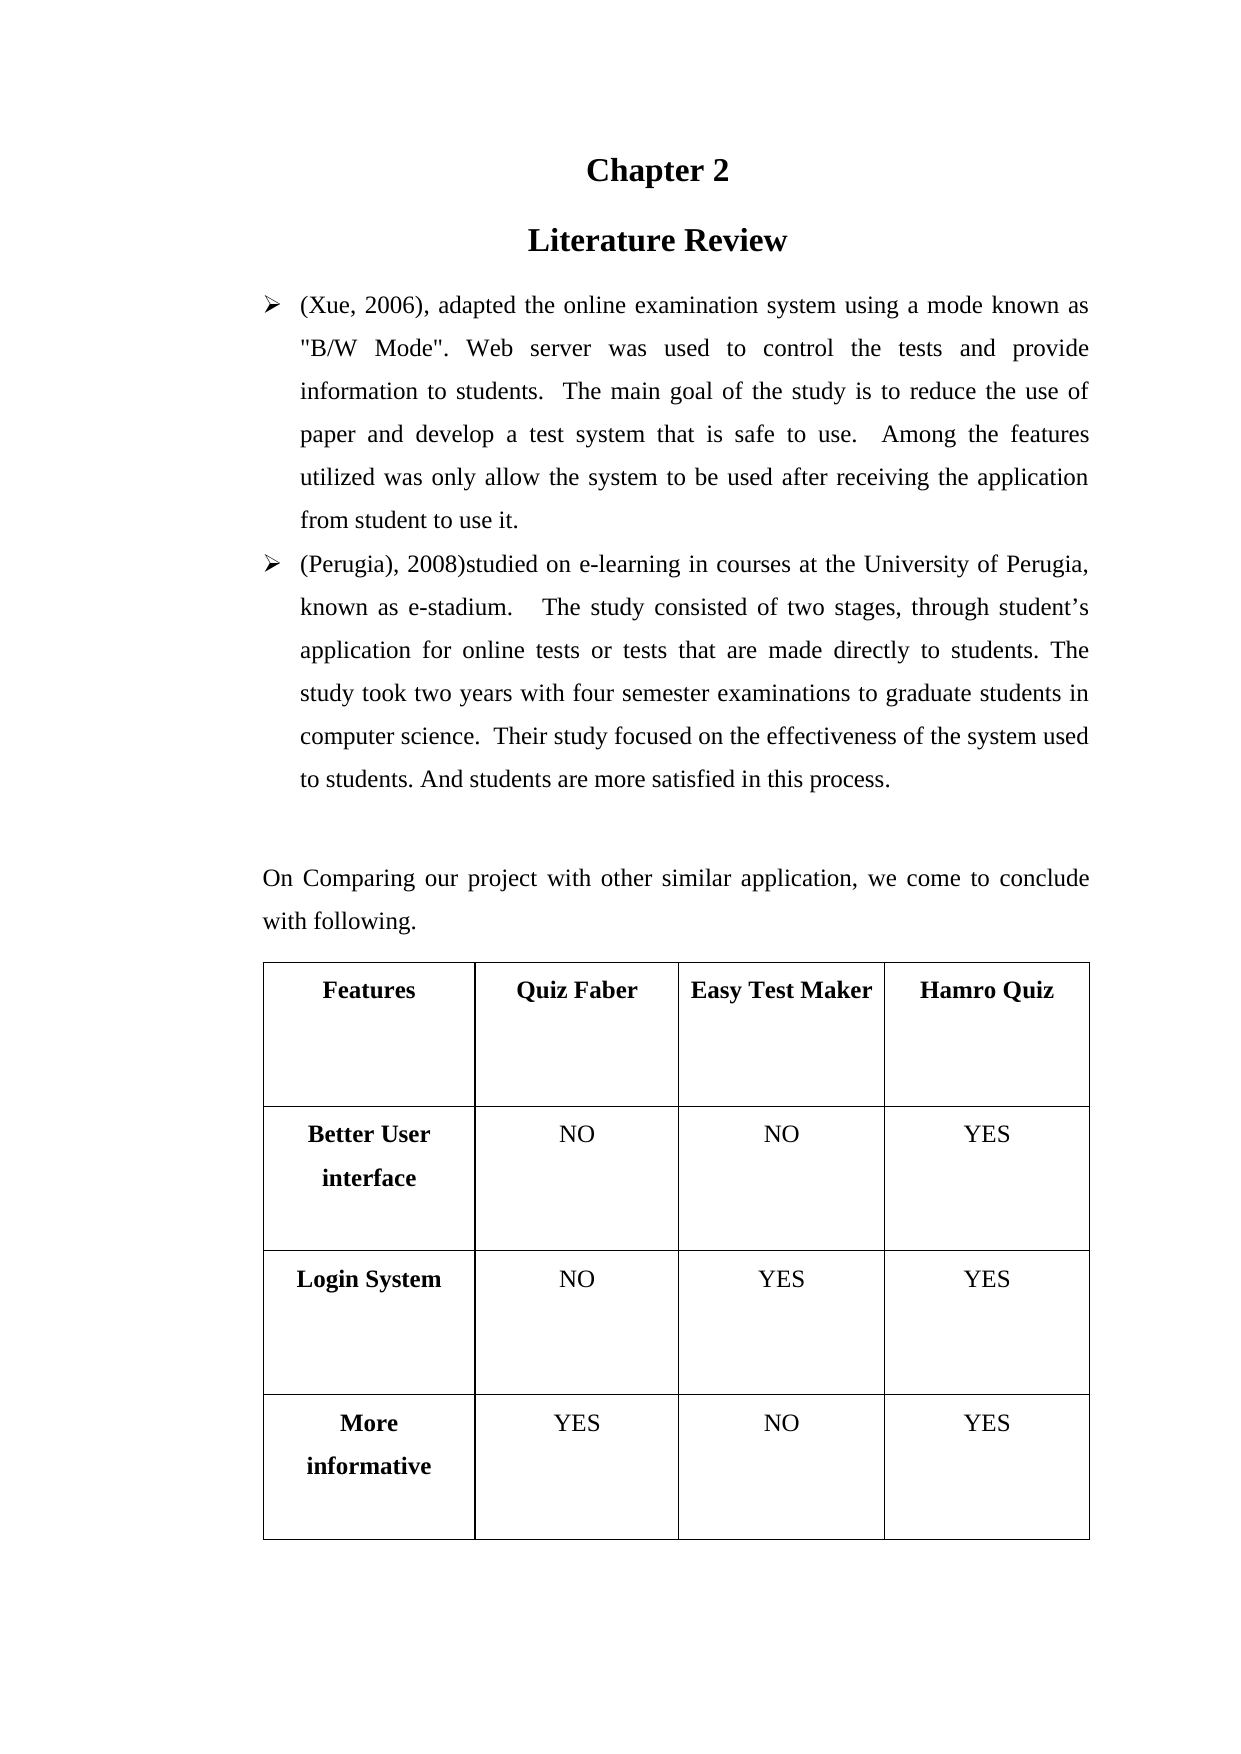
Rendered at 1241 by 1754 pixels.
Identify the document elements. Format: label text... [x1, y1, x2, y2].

list studied on e-learning in courses at the University of Perugia, known as e-stadium. The study consisted of two stages, through student’s application for online tests or tests that are made directly to students. The study took two years with four semester examinations to graduate students in computer science. Their study focused on the effectiveness of the system used to students. And students are more satisfied in this process. [262, 549, 1090, 793]
table_cell NO [679, 1107, 884, 1250]
table_cell Login System [264, 1251, 474, 1394]
table_cell YES [476, 1395, 678, 1538]
table_cell YES [679, 1251, 884, 1394]
table_cell NO [476, 1107, 678, 1250]
table_cell NO [476, 1251, 678, 1394]
table_cell YES [885, 1107, 1089, 1250]
table_cell NO [679, 1395, 884, 1538]
table_header Hamro Quiz [885, 963, 1089, 1106]
list , adapted the online examination system using a mode known as "B/W Mode". Web server was used to control the tests and provide information to students. The main goal of the study is to reduce the use of paper and develop a test system that is safe to use. Among the features utilized was only allow the system to be used after receiving the application from student to use it. [262, 290, 1090, 534]
table_header Quiz Faber [476, 963, 678, 1106]
table_cell YES [885, 1251, 1089, 1394]
table_header Features [264, 963, 474, 1106]
subtitle Literature Review [225, 220, 1090, 258]
table_header Easy Test Maker [679, 963, 884, 1106]
text On Comparing our project with other similar application, we come to conclude with following. [262, 863, 1090, 935]
table_cell Better User interface [264, 1107, 474, 1250]
table_cell More informative [264, 1395, 474, 1538]
table_cell YES [885, 1395, 1089, 1538]
subtitle Chapter 2 [225, 150, 1090, 188]
